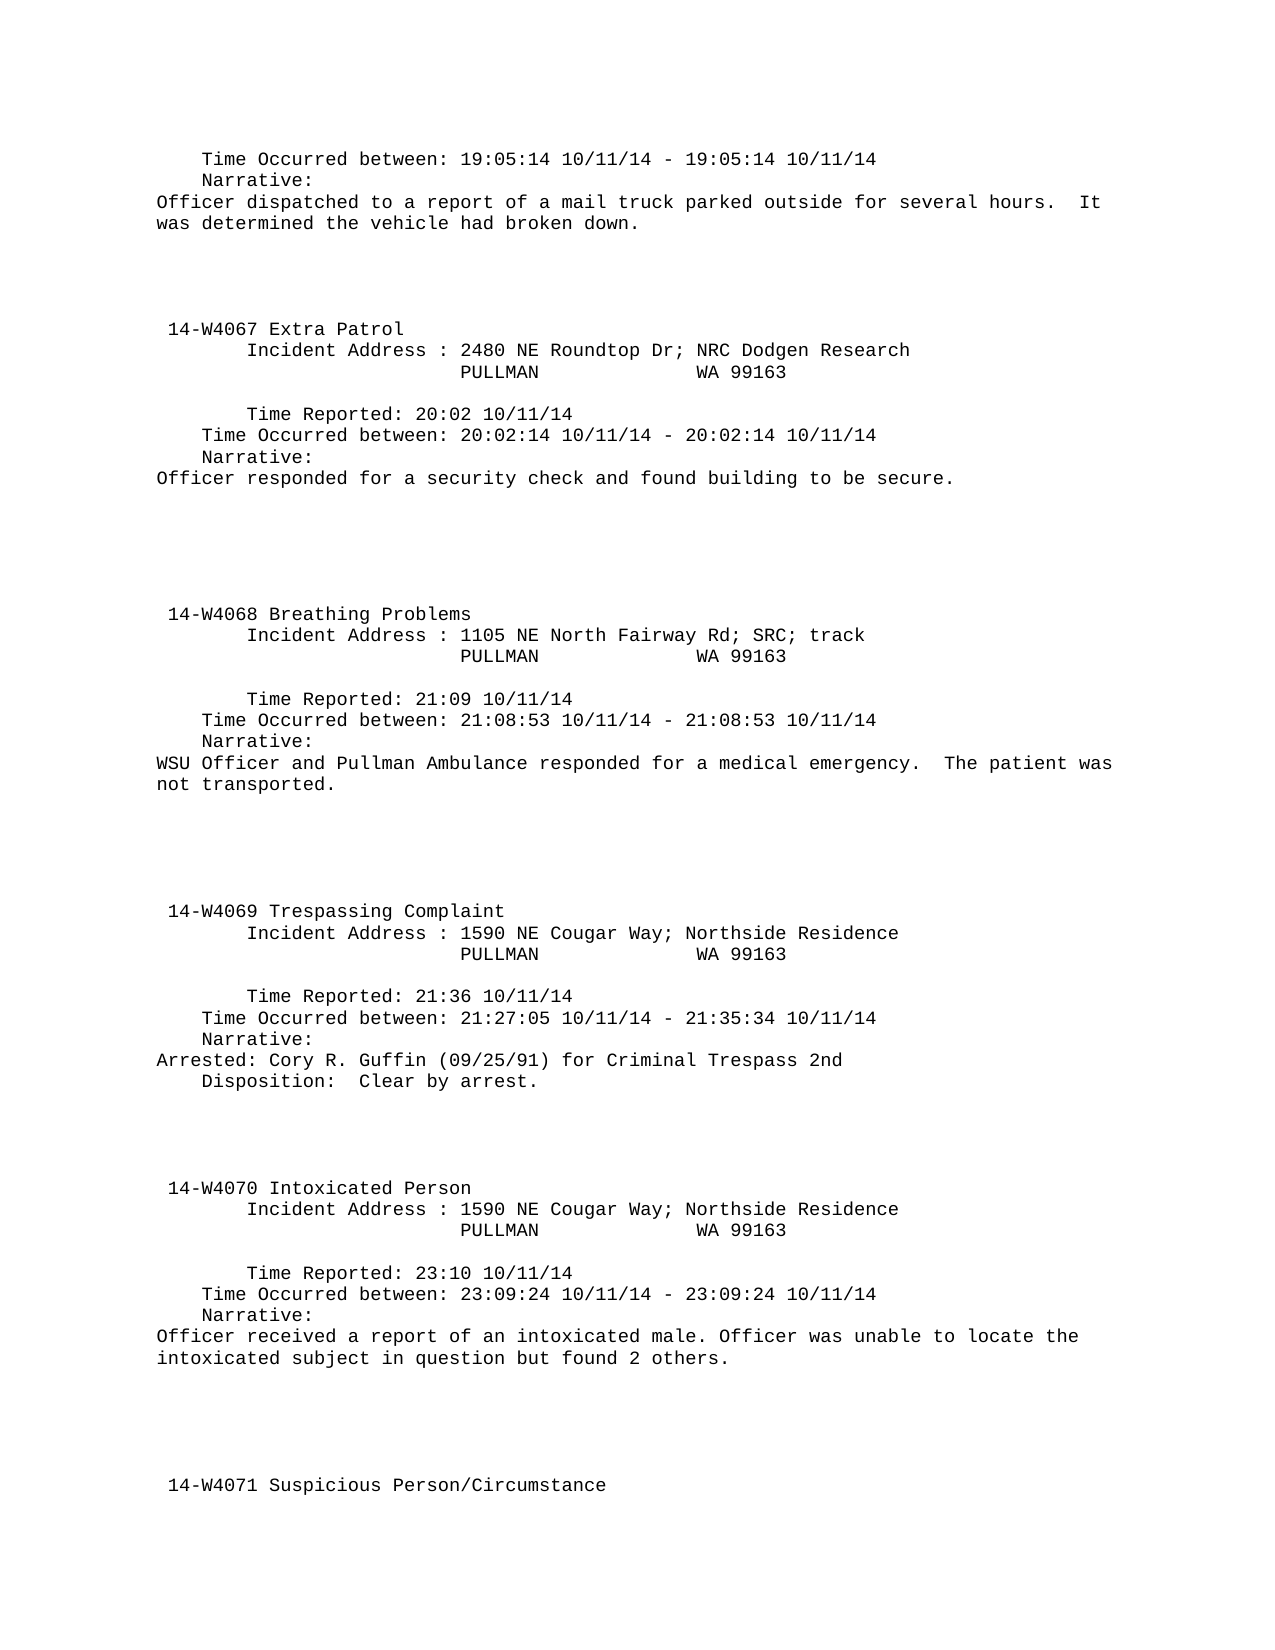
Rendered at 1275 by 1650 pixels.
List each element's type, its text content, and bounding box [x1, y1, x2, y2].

text Incident Address : 1105 NE North Fairway Rd; SRC; track [156, 626, 1118, 647]
text Time Occurred between: 21:27:05 10/11/14 - 21:35:34 10/11/14 [156, 1008, 1118, 1030]
text PULLMAN WA 99163 [156, 362, 1118, 384]
text Time Reported: 23:10 10/11/14 [156, 1263, 1118, 1285]
text Narrative: [156, 1030, 1118, 1051]
text 14-W4067 Extra Patrol [156, 320, 1118, 341]
text Officer received a report of an intoxicated male. Officer was unable to locate the intoxicated subject in question but found 2 others. [156, 1327, 1118, 1370]
text PULLMAN WA 99163 [156, 647, 1118, 668]
text 14-W4070 Intoxicated Person [156, 1178, 1118, 1200]
text Disposition: Clear by arrest. [156, 1072, 1118, 1093]
text Narrative: [156, 732, 1118, 753]
text 14-W4068 Breathing Problems [156, 605, 1118, 626]
text Arrested: Cory R. Guffin (09/25/91) for Criminal Trespass 2nd [156, 1051, 1118, 1072]
text Time Reported: 21:09 10/11/14 [156, 690, 1118, 711]
text Time Occurred between: 23:09:24 10/11/14 - 23:09:24 10/11/14 [156, 1285, 1118, 1306]
text Time Occurred between: 19:05:14 10/11/14 - 19:05:14 10/11/14 [156, 150, 1118, 171]
text Officer dispatched to a report of a mail truck parked outside for several hours. It was determined the vehicle had broken down. [156, 192, 1118, 235]
text PULLMAN WA 99163 [156, 945, 1118, 966]
text PULLMAN WA 99163 [156, 1221, 1118, 1242]
text Time Occurred between: 20:02:14 10/11/14 - 20:02:14 10/11/14 [156, 426, 1118, 447]
text WSU Officer and Pullman Ambulance responded for a medical emergency. The patient was not transported. [156, 753, 1118, 796]
text Narrative: [156, 171, 1118, 192]
text Officer responded for a security check and found building to be secure. [156, 469, 1118, 490]
text Narrative: [156, 447, 1118, 469]
text Narrative: [156, 1306, 1118, 1327]
text Incident Address : 1590 NE Cougar Way; Northside Residence [156, 923, 1118, 945]
text Time Reported: 21:36 10/11/14 [156, 987, 1118, 1008]
text Incident Address : 2480 NE Roundtop Dr; NRC Dodgen Research [156, 341, 1118, 362]
text 14-W4071 Suspicious Person/Circumstance [156, 1476, 1118, 1497]
text 14-W4069 Trespassing Complaint [156, 902, 1118, 923]
text Time Reported: 20:02 10/11/14 [156, 405, 1118, 426]
text Time Occurred between: 21:08:53 10/11/14 - 21:08:53 10/11/14 [156, 711, 1118, 732]
text Incident Address : 1590 NE Cougar Way; Northside Residence [156, 1200, 1118, 1221]
